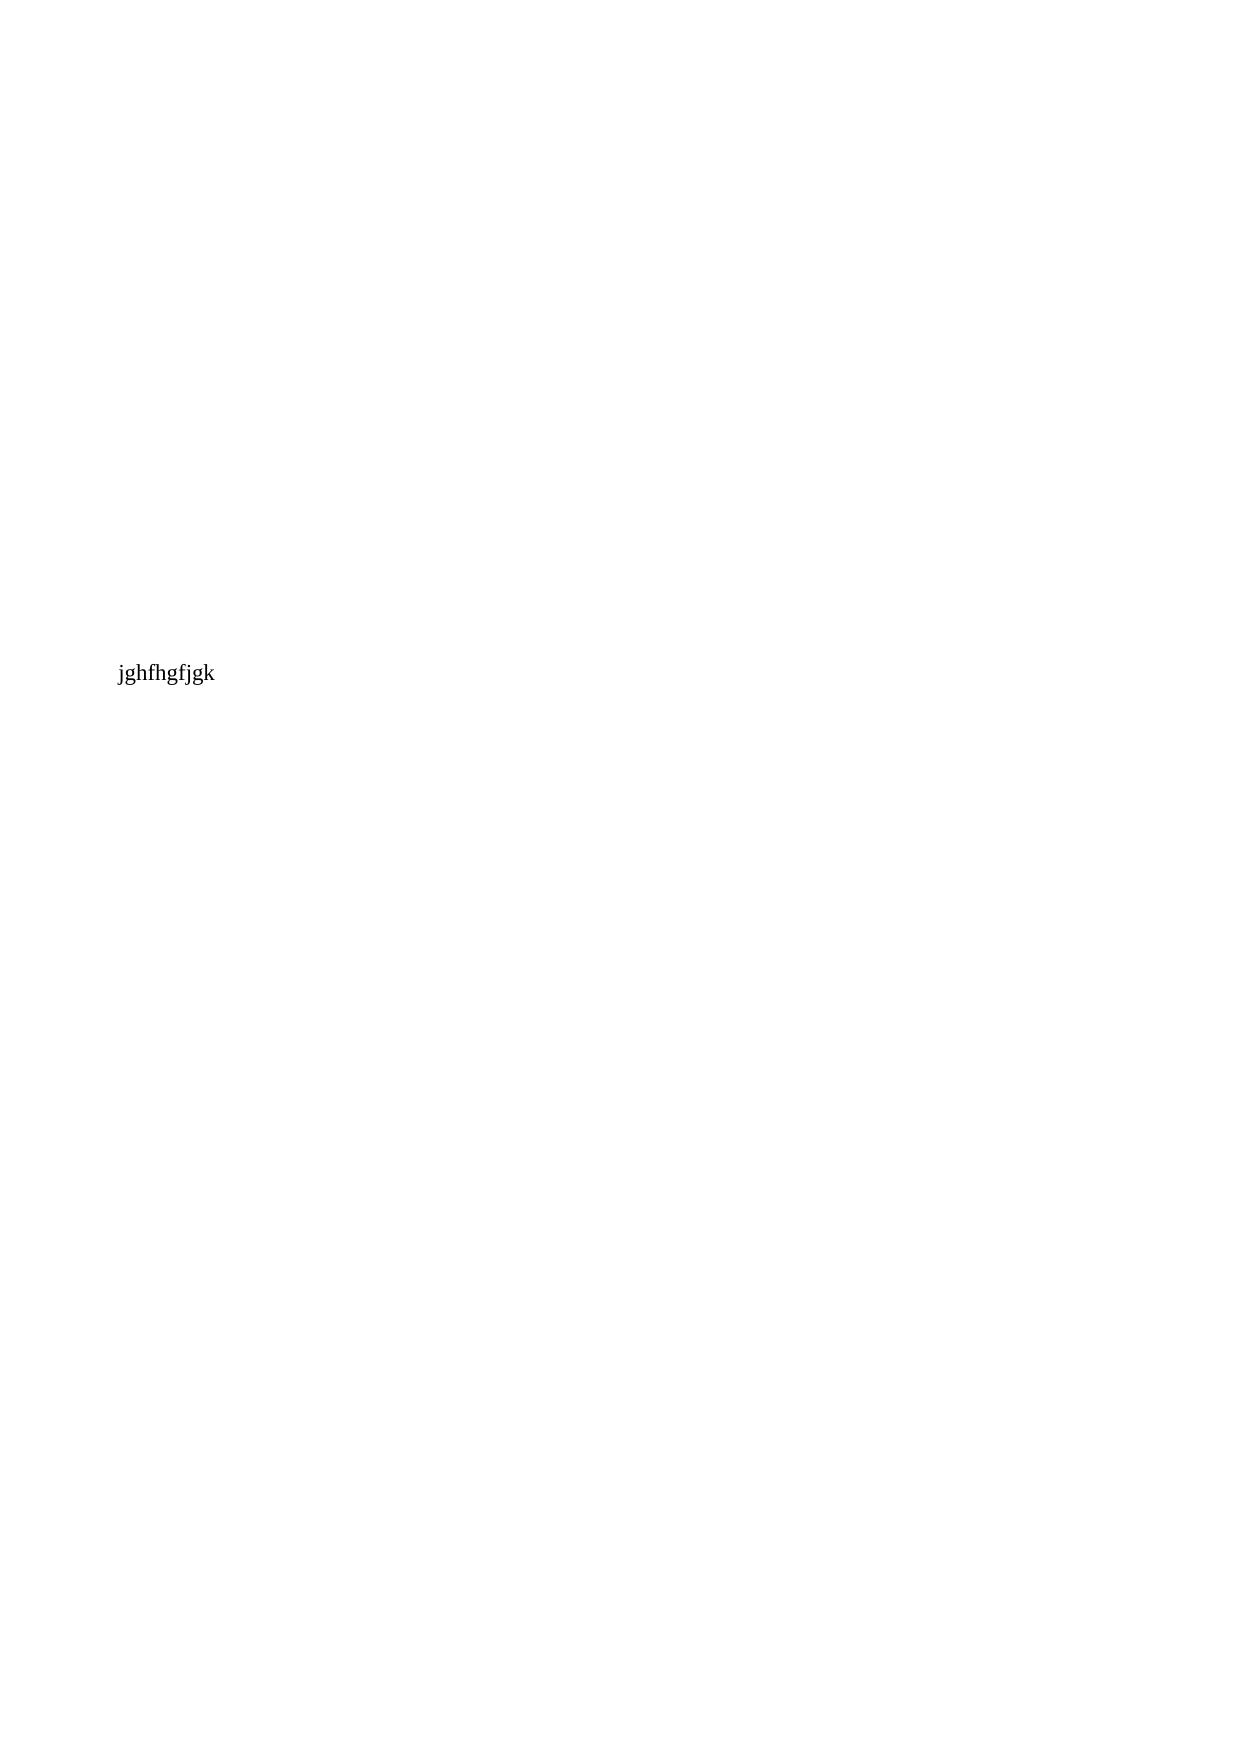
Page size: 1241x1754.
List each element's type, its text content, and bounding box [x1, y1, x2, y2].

text jghfhgfjgk [118, 659, 1138, 686]
